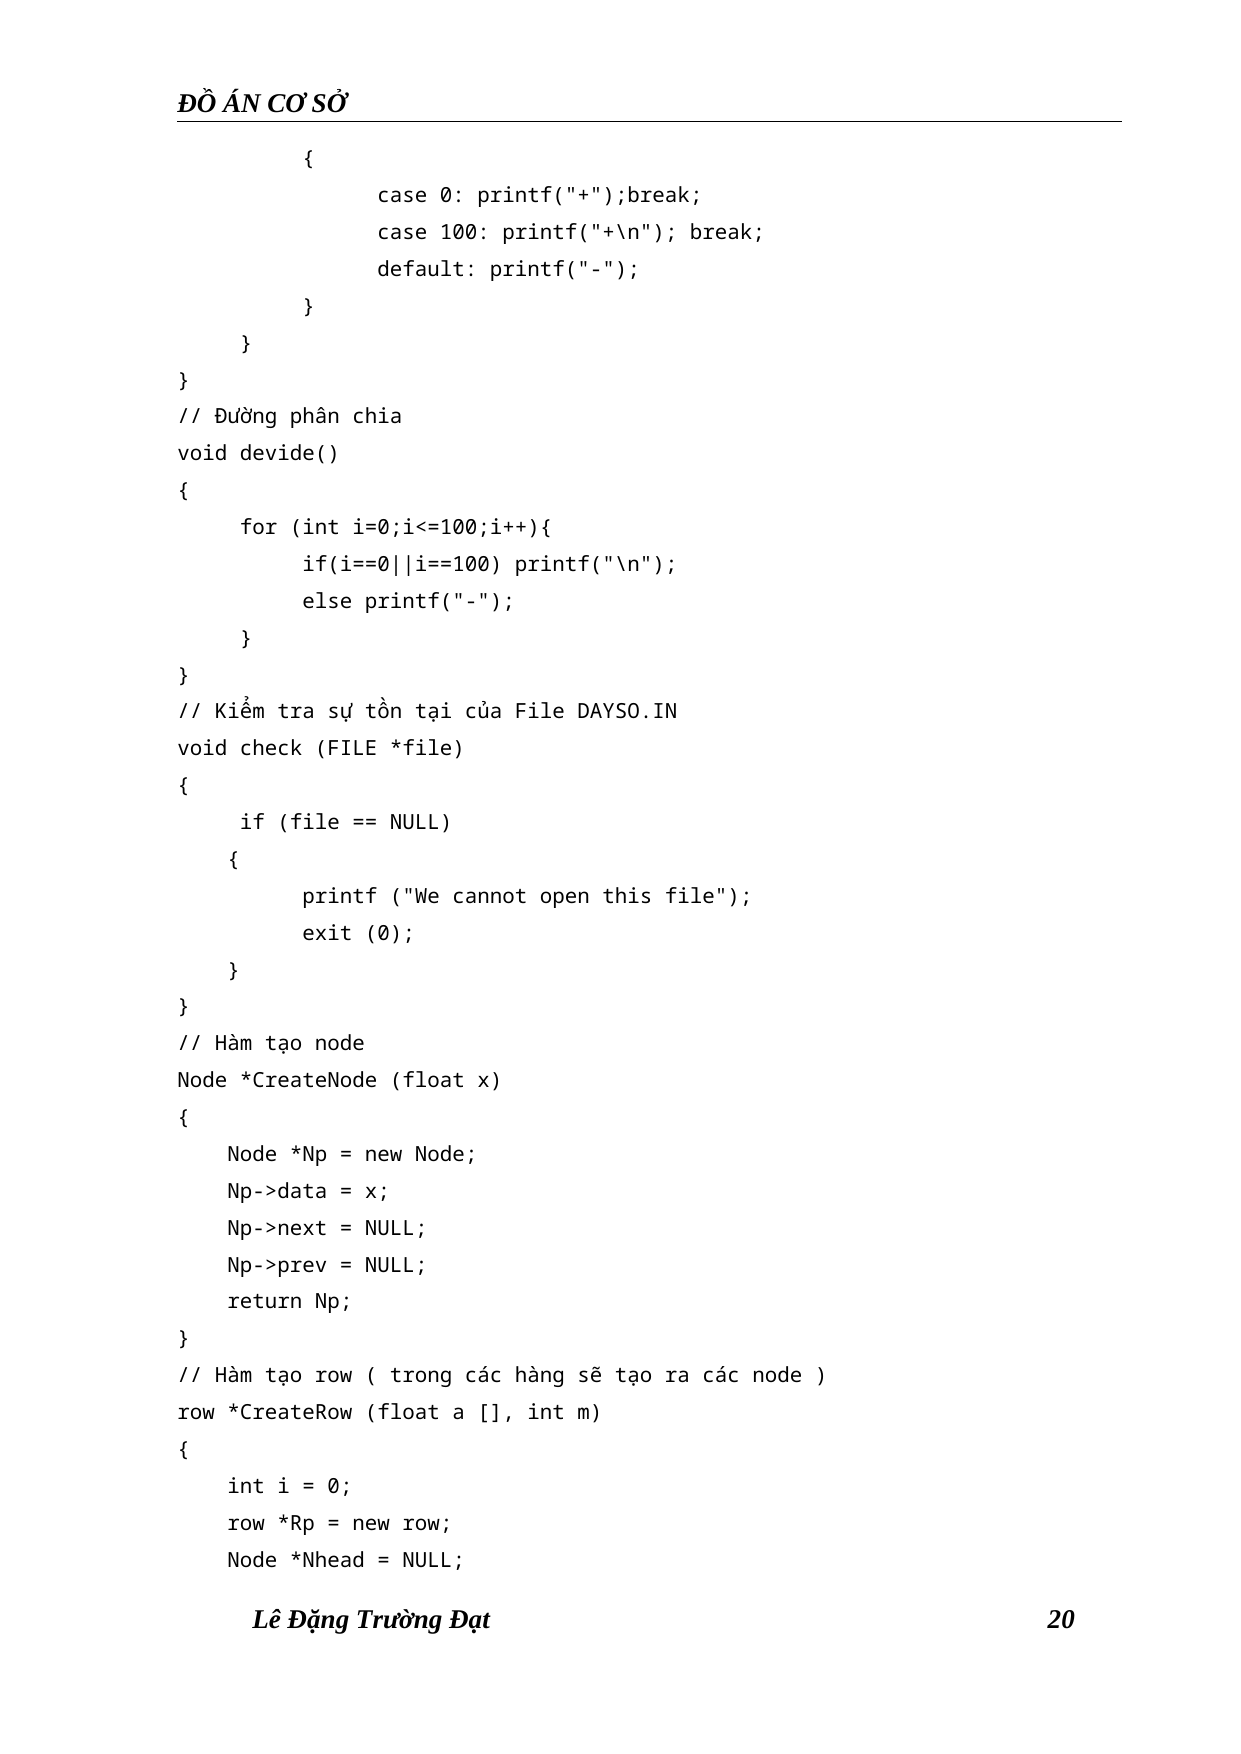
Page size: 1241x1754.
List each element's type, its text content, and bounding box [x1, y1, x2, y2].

text { [177, 475, 1122, 504]
text } [177, 992, 1122, 1020]
text } [177, 623, 1122, 651]
text } [177, 1323, 1122, 1352]
text else printf("-"); [177, 586, 1122, 614]
text { [177, 1434, 1122, 1463]
text } [177, 365, 1122, 393]
text printf ("We cannot open this file"); [177, 881, 1122, 909]
text return Np; [177, 1287, 1122, 1315]
text case 100: printf("+\n"); break; [177, 217, 1122, 246]
text Node *Nhead = NULL; [177, 1545, 1122, 1573]
text Np->next = NULL; [177, 1213, 1122, 1241]
text if (file == NULL) [177, 807, 1122, 836]
text case 0: printf("+");break; [177, 180, 1122, 209]
text Np->prev = NULL; [177, 1250, 1122, 1278]
text exit (0); [177, 918, 1122, 946]
text row *Rp = new row; [177, 1508, 1122, 1536]
text } [177, 955, 1122, 983]
text row *CreateRow (float a [], int m) [177, 1397, 1122, 1426]
text // Kiểm tra sự tồn tại của File DAYSO.IN [177, 697, 1122, 725]
text for (int i=0;i<=100;i++){ [177, 512, 1122, 541]
text } [177, 660, 1122, 688]
text { [177, 844, 1122, 873]
text { [177, 770, 1122, 799]
text { [177, 143, 1122, 172]
text if(i==0||i==100) printf("\n"); [177, 549, 1122, 578]
text default: printf("-"); [177, 254, 1122, 283]
text Node *CreateNode (float x) [177, 1065, 1122, 1094]
text // Hàm tạo node [177, 1028, 1122, 1057]
text } [177, 328, 1122, 356]
text void check (FILE *file) [177, 733, 1122, 762]
text // Đường phân chia [177, 402, 1122, 430]
text Node *Np = new Node; [177, 1139, 1122, 1168]
text Np->data = x; [177, 1176, 1122, 1204]
text // Hàm tạo row ( trong các hàng sẽ tạo ra các node ) [177, 1360, 1122, 1389]
text int i = 0; [177, 1471, 1122, 1499]
text void devide() [177, 438, 1122, 467]
text { [177, 1102, 1122, 1131]
text } [177, 291, 1122, 319]
